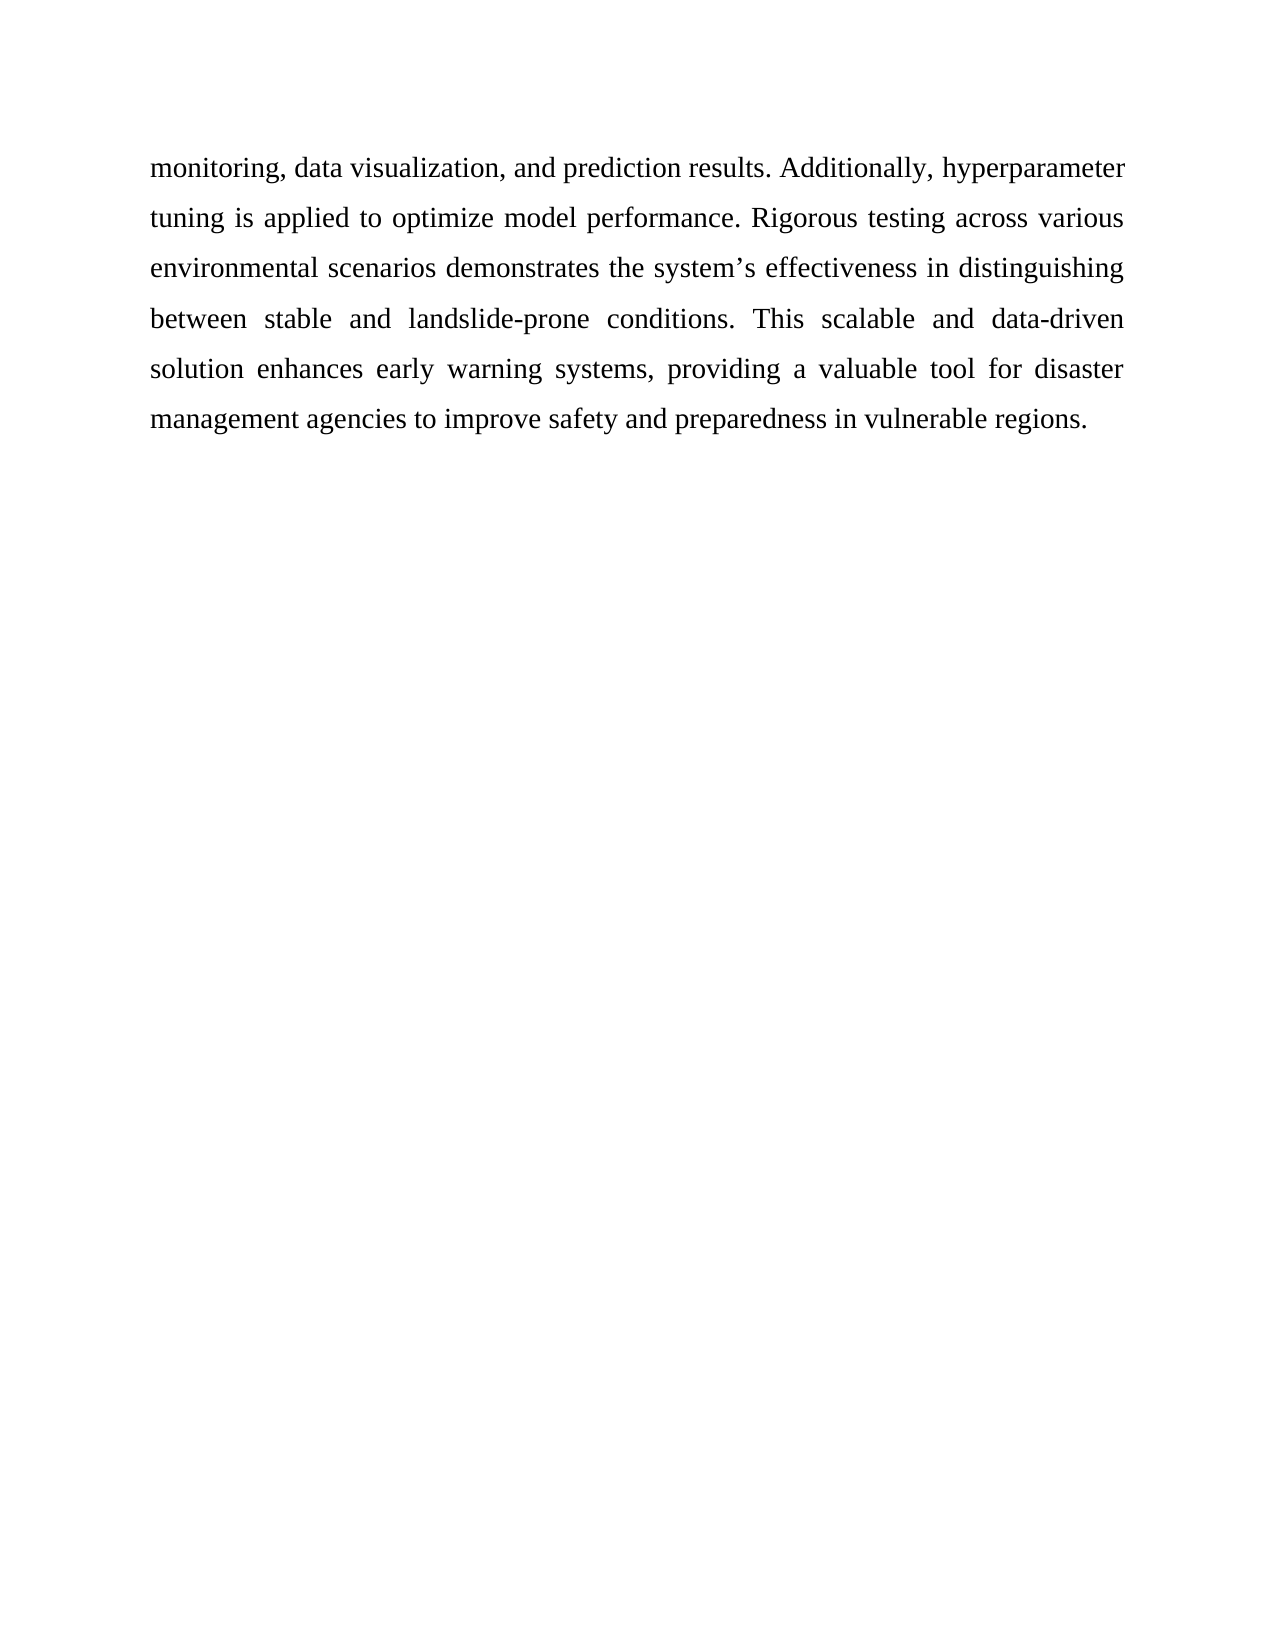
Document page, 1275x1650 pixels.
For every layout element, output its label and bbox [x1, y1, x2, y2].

text [150, 150, 1125, 435]
